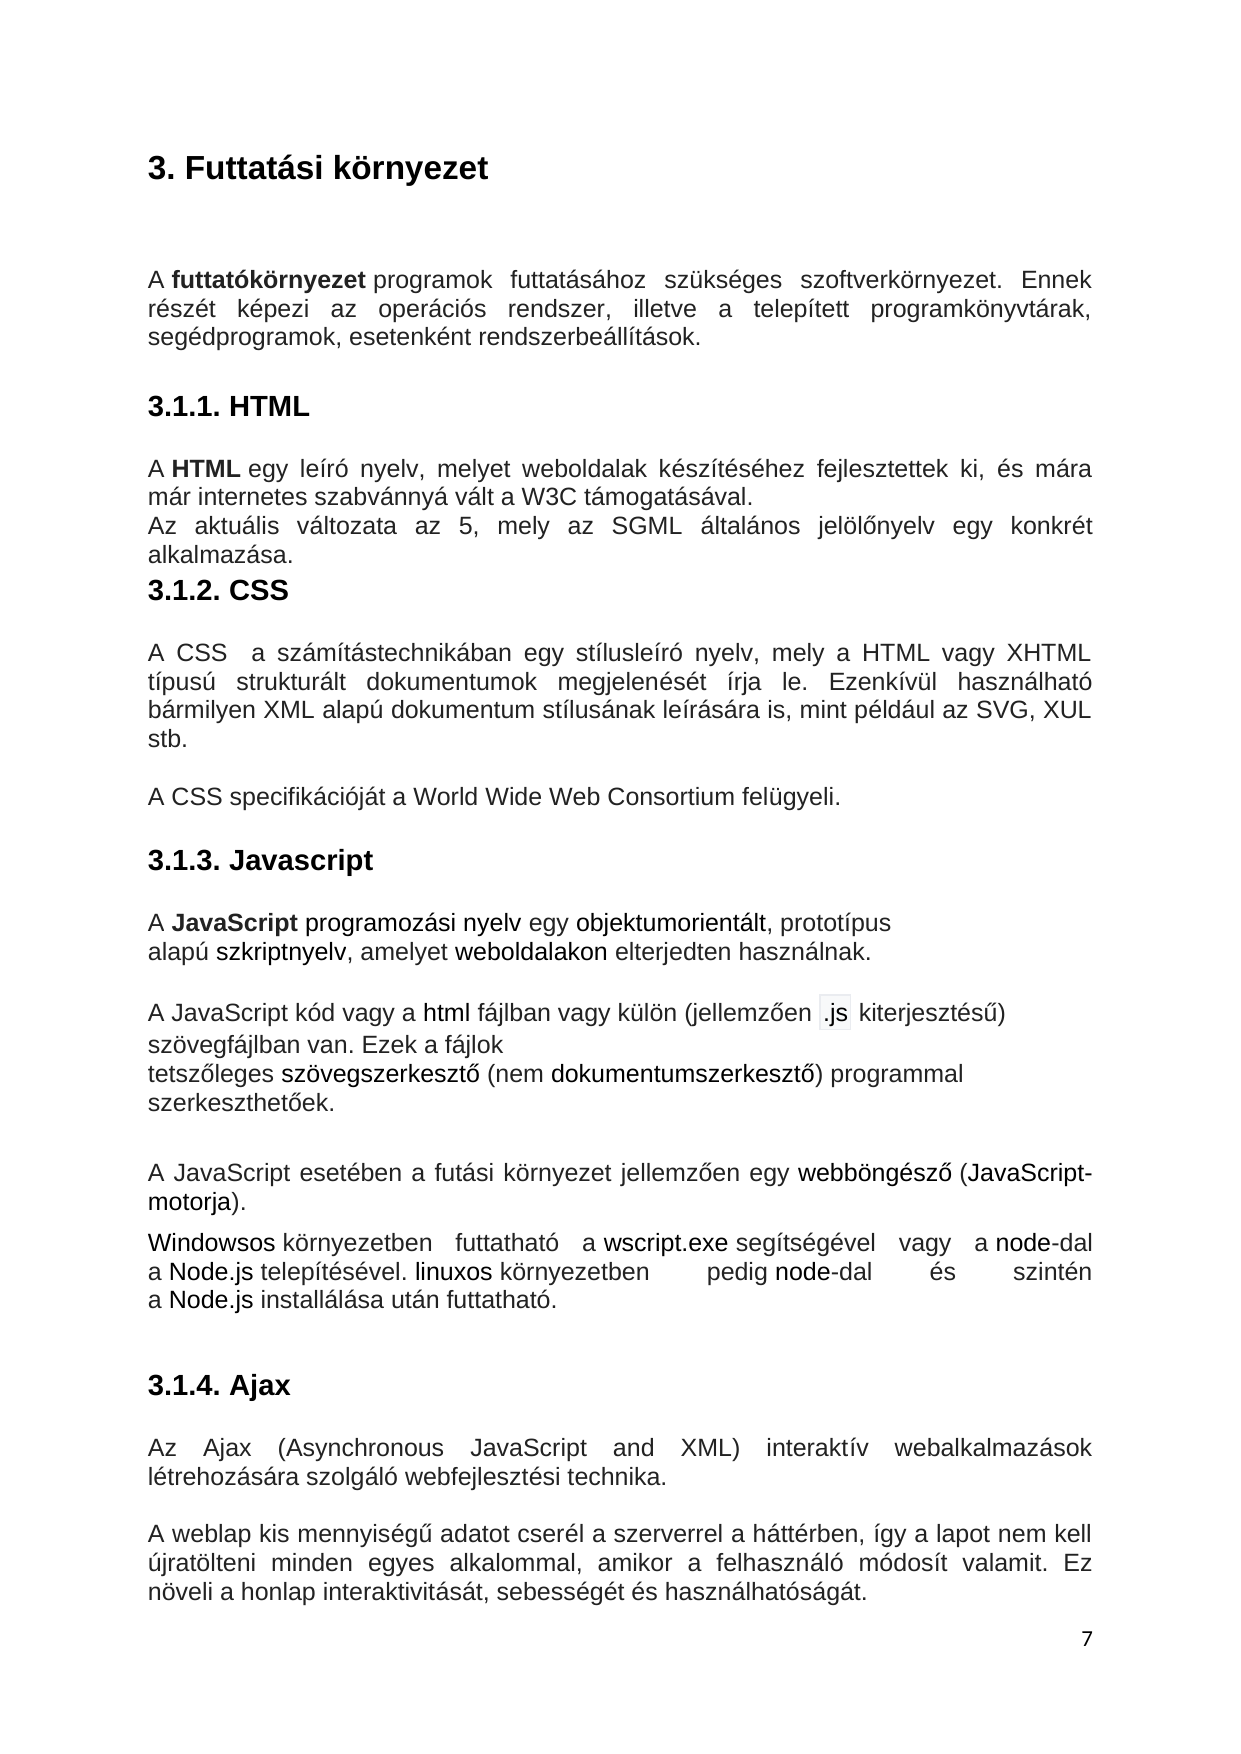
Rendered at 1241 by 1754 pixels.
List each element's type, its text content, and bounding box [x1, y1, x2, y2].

text Az Ajax (Asynchronous JavaScript and XML) interaktív webalkalmazások létrehozására szolgáló webfejlesztési technika. [148, 1433, 1092, 1490]
text A CSS a számítástechnikában egy stílusleíró nyelv, mely a HTML vagy XHTML típusú strukturált dokumentumok megjelenését írja le. Ezenkívül használható bármilyen XML alapú dokumentum stílusának leírására is, mint például az SVG, XUL stb. [148, 638, 1092, 753]
text Windowsos környezetben futtatható a wscript.exe segítségével vagy a node-dal a Node.js telepítésével. linuxos környezetben pedig node-dal és szintén a Node.js installálása után futtatható. [148, 1228, 1092, 1314]
subtitle 3.1.3. Javascript [148, 843, 1092, 877]
text Az aktuális változata az 5, mely az SGML általános jelölőnyelv egy konkrét alkalmazása. [148, 511, 1092, 569]
text A JavaScript esetében a futási környezet jellemzően egy webböngésző (JavaScript-motorja). [148, 1158, 1092, 1215]
text A CSS specifikációját a World Wide Web Consortium felügyeli. [148, 781, 1092, 810]
text A HTML egy leíró nyelv, melyet weboldalak készítéséhez fejlesztettek ki, és mára már internetes szabvánnyá vált a W3C támogatásával. [148, 454, 1092, 511]
text A weblap kis mennyiségű adatot cserél a szerverrel a háttérben, így a lapot nem kell újratölteni minden egyes alkalommal, amikor a felhasználó módosít valamit. Ez növeli a honlap interaktivitását, sebességét és használhatóságát. [148, 1519, 1092, 1605]
subtitle 3.1.1. HTML [148, 389, 1092, 422]
text A futtatókörnyezet programok futtatásához szükséges szoftverkörnyezet. Ennek részét képezi az operációs rendszer, illetve a telepített programkönyvtárak, segédprogramok, esetenként rendszerbeállítások. [148, 265, 1092, 351]
text A JavaScript programozási nyelv egy objektumorientált, prototípus alapú szkriptnyelv, amelyet weboldalakon elterjedten használnak. [872, 908, 1092, 966]
subtitle 3.1.4. Ajax [148, 1368, 1092, 1401]
text A JavaScript kód vagy a html fájlban vagy külön (jellemzően .js kiterjesztésű) szövegfájlban van. Ezek a fájlok tetszőleges szövegszerkesztő (nem dokumentumszerkesztő) programmal szerkeszthetőek. [148, 994, 1092, 1117]
subtitle 3.1.2. CSS [148, 573, 1092, 606]
subtitle 3. Futtatási környezet [148, 148, 1092, 186]
